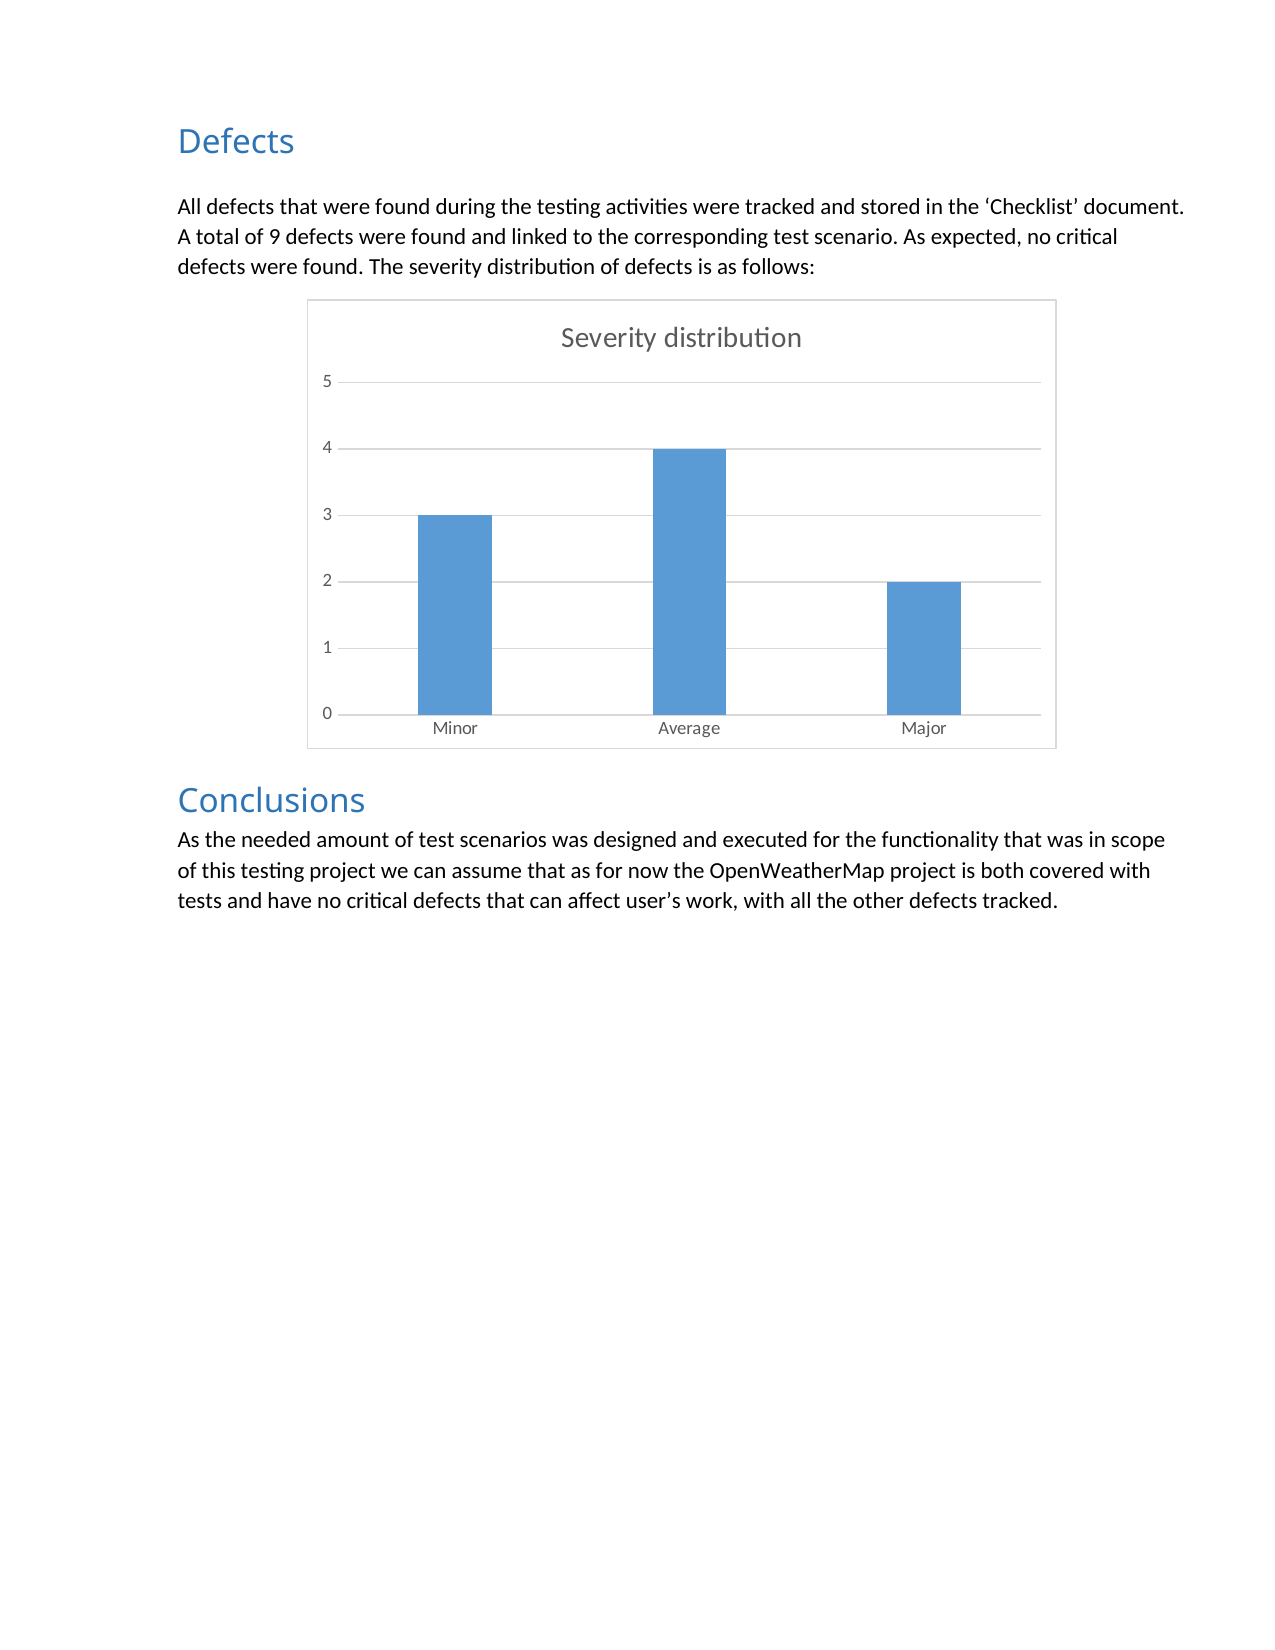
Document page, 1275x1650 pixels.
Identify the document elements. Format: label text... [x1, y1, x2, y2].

subtitle Defects [177, 118, 1186, 163]
text As the needed amount of test scenarios was designed and executed for the functionality that was in scope of this testing project we can assume that as for now the OpenWeatherMap project is both covered with tests and have no critical defects that can affect user’s work, with all the other defects tracked. [177, 826, 1186, 914]
subtitle Conclusions [177, 777, 1186, 822]
text All defects that were found during the testing activities were tracked and stored in the ‘Checklist’ document. A total of 9 defects were found and linked to the corresponding test scenario. As expected, no critical defects were found. The severity distribution of defects is as follows: [177, 192, 1186, 281]
